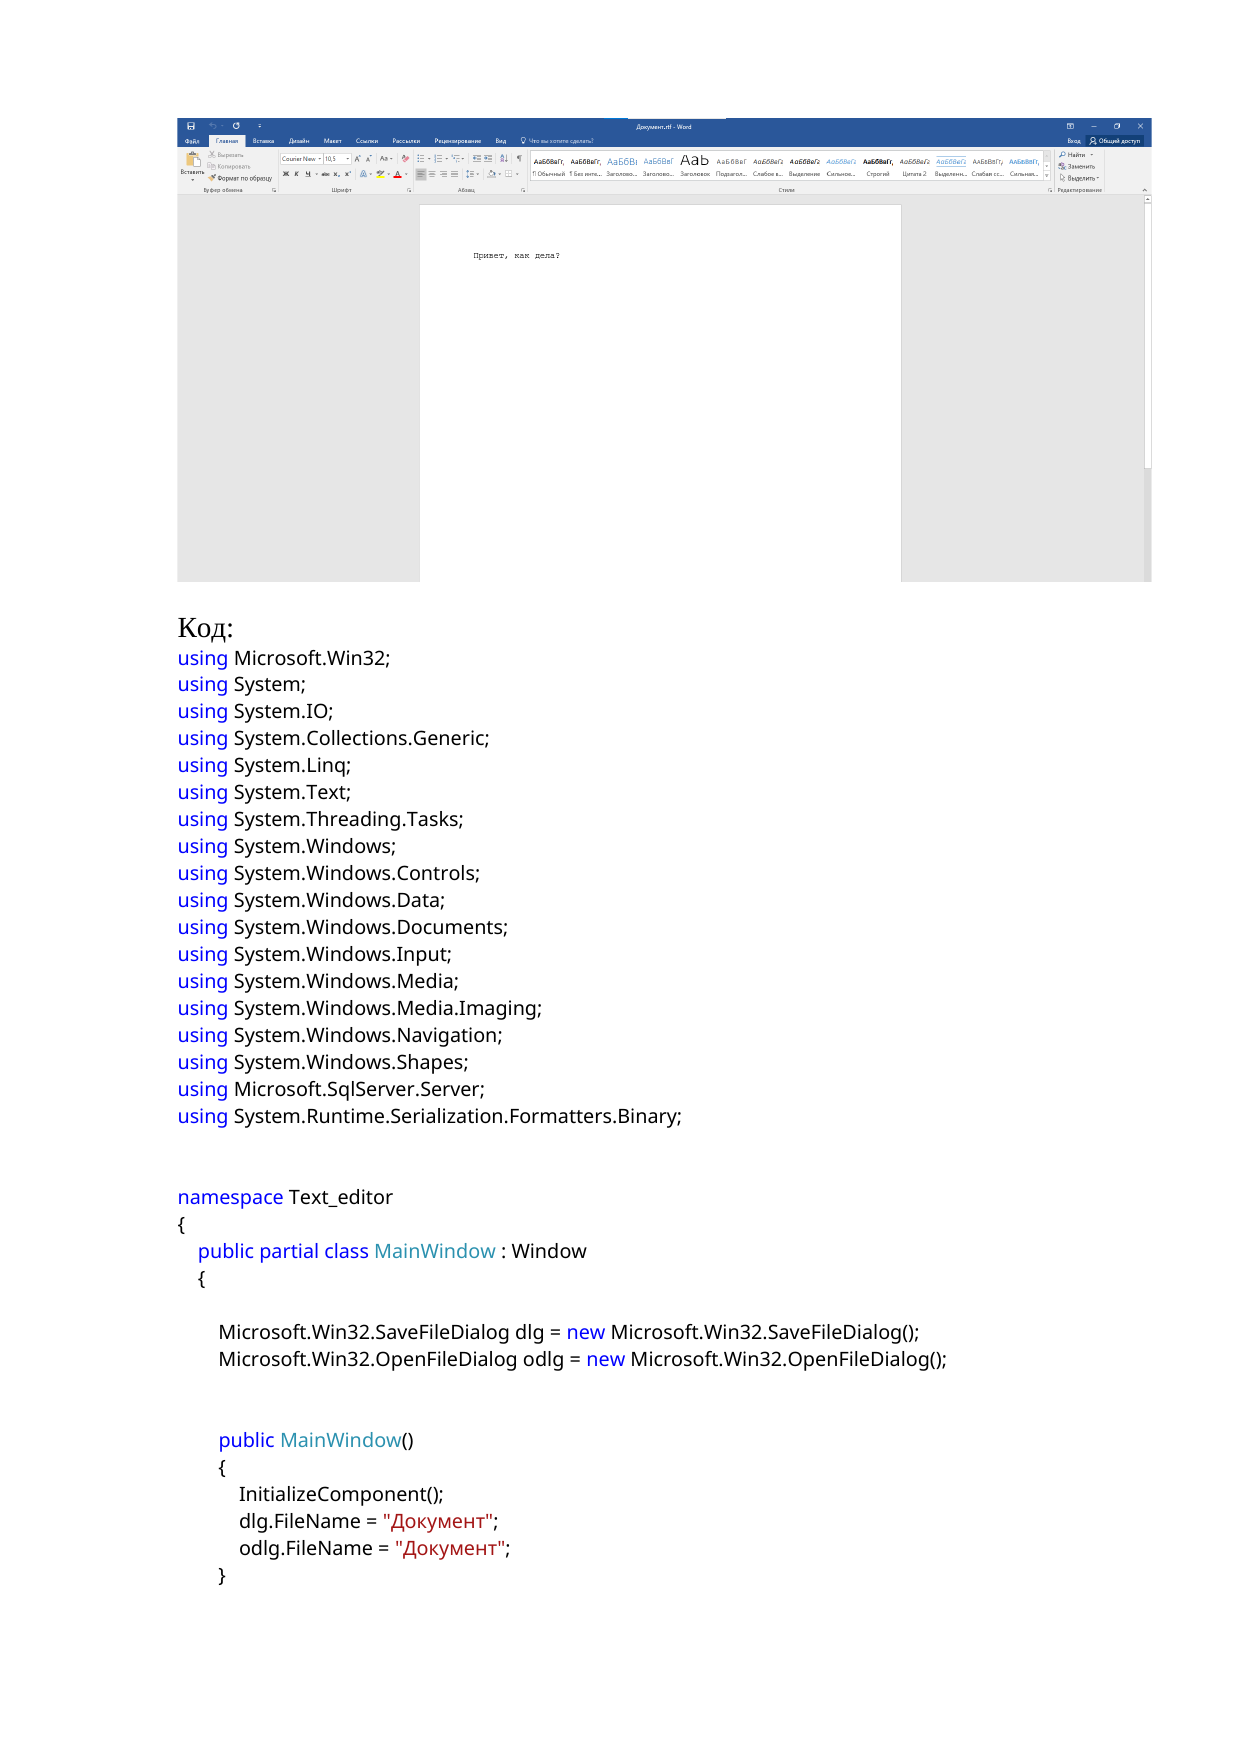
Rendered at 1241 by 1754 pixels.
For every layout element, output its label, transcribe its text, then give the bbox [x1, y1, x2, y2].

text using Microsoft.SqlServer.Server; [177, 1075, 1152, 1102]
text Microsoft.Win32.OpenFileDialog odlg = new Microsoft.Win32.OpenFileDialog(); [177, 1345, 1152, 1372]
text using System.Collections.Generic; [177, 725, 1152, 752]
text using System.Windows.Media.Imaging; [177, 994, 1152, 1021]
text using System.Windows.Documents; [177, 913, 1152, 941]
text InitializeComponent(); [177, 1480, 1152, 1507]
text public MainWindow() [177, 1426, 1152, 1453]
text { [177, 1264, 1152, 1291]
text using System.IO; [177, 698, 1152, 725]
text { [177, 1453, 1152, 1480]
text using System.Threading.Tasks; [177, 806, 1152, 833]
picture [177, 118, 1152, 582]
text using System.Text; [177, 779, 1152, 806]
text dlg.FileName = "Документ"; [177, 1507, 1152, 1534]
text Код: [177, 610, 1152, 644]
text using System; [177, 671, 1152, 698]
text using System.Windows.Data; [177, 887, 1152, 913]
text using System.Windows.Media; [177, 967, 1152, 994]
text using System.Runtime.Serialization.Formatters.Binary; [177, 1102, 1152, 1129]
text using System.Windows; [177, 833, 1152, 859]
text } [177, 1561, 1152, 1588]
text using System.Windows.Input; [177, 941, 1152, 967]
text namespace Text_editor [177, 1183, 1152, 1210]
text Microsoft.Win32.SaveFileDialog dlg = new Microsoft.Win32.SaveFileDialog(); [177, 1318, 1152, 1345]
text using System.Windows.Controls; [177, 859, 1152, 887]
text using Microsoft.Win32; [177, 644, 1152, 671]
text using System.Windows.Navigation; [177, 1021, 1152, 1048]
text public partial class MainWindow : Window [177, 1237, 1152, 1264]
text { [177, 1210, 1152, 1237]
text using System.Linq; [177, 752, 1152, 779]
text odlg.FileName = "Документ"; [177, 1534, 1152, 1561]
text using System.Windows.Shapes; [177, 1048, 1152, 1075]
